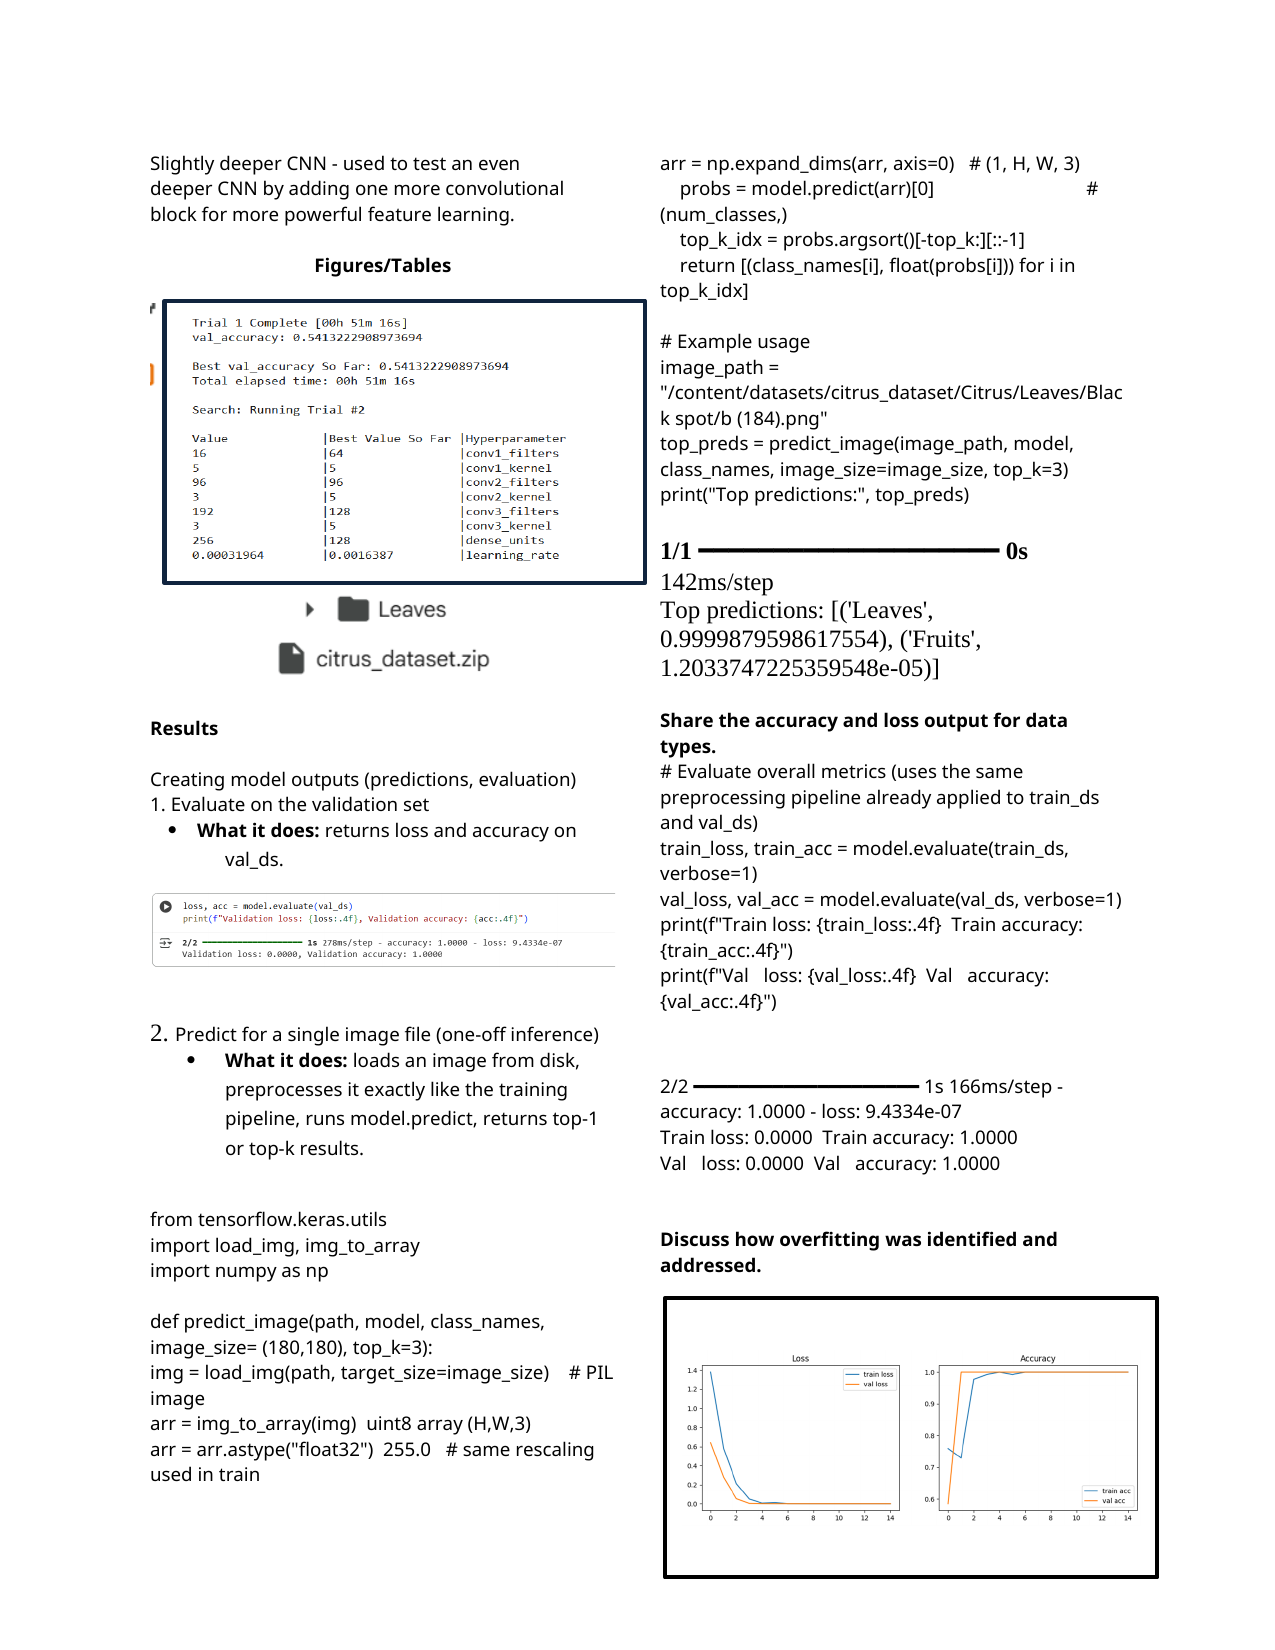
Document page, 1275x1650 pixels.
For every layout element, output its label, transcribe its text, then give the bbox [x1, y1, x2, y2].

text probs = model.predict(arr)[0] # (num_classes,) [660, 176, 1125, 227]
text Train loss: 0.0000 Train accuracy: 1.0000 [660, 1124, 1125, 1150]
picture [150, 892, 615, 968]
picture [181, 312, 628, 572]
text print(f"Train loss: {train_loss:.4f} Train accuracy: {train_acc:.4f}") [660, 912, 1125, 963]
text 1. Evaluate on the validation set [150, 791, 615, 817]
text def predict_image(path, model, class_names, image_size= (180,180), top_k=3): [150, 1308, 615, 1359]
text img = load_img(path, target_size=image_size) # PIL image [150, 1359, 615, 1411]
text Slightly deeper CNN - used to test an even [150, 150, 615, 176]
text Top predictions: [('Leaves', 0.9999879598617554), ('Fruits', 1.2033747225359548e-05)] [660, 596, 1125, 682]
text print(f"Val loss: {val_loss:.4f} Val accuracy: {val_acc:.4f}") [660, 963, 1125, 1014]
text # Evaluate overall metrics (uses the same preprocessing pipeline already applied to train_ds and val_ds) [660, 758, 1125, 835]
text import load_img, img_to_array [150, 1232, 615, 1257]
text 1/1 ━━━━━━━━━━━━━━━━━━━━ 0s 142ms/step [660, 533, 1125, 596]
text block for more powerful feature learning. [150, 201, 615, 227]
text top_k_idx = probs.argsort()[-top_k:][::-1] [660, 227, 1125, 252]
text image_path = "/content/datasets/citrus_dataset/Citrus/Leaves/Black spot/b (184).png" [660, 354, 1125, 431]
text return [(class_names[i], float(probs[i])) for i in top_k_idx] [660, 252, 1125, 303]
list What it does: loads an image from disk, preprocesses it exactly like the training pipeline, runs model.predict, returns top-1 or top-k results. [187, 1047, 615, 1160]
text arr = np.expand_dims(arr, axis=0) # (1, H, W, 3) [660, 150, 1125, 176]
list What it does: returns loss and accuracy on val_ds. [169, 817, 615, 872]
text top_preds = predict_image(image_path, model, class_names, image_size=image_size, top_k=3) [660, 431, 1125, 482]
text arr = img_to_array(img) uint8 array (H,W,3) [150, 1411, 615, 1436]
text Results [150, 715, 615, 740]
text Share the accuracy and loss output for data types. [660, 707, 1125, 758]
text deeper CNN by adding one more convolutional [150, 176, 615, 201]
text import numpy as np [150, 1257, 615, 1283]
text 2/2 ━━━━━━━━━━━━━━━━━━━━ 1s 166ms/step - accuracy: 1.0000 - loss: 9.4334e-07 [660, 1073, 1125, 1124]
text Figures/Tables [150, 252, 615, 278]
text print("Top predictions:", top_preds) [660, 482, 1125, 507]
text 2. Predict for a single image file (one-off inference) [150, 1018, 615, 1047]
text Creating model outputs (predictions, evaluation) [150, 766, 615, 791]
text Val loss: 0.0000 Val accuracy: 1.0000 [660, 1150, 1125, 1175]
text val_loss, val_acc = model.evaluate(val_ds, verbose=1) [660, 886, 1125, 912]
text from tensorflow.keras.utils [150, 1206, 615, 1232]
text # Example usage [660, 329, 1125, 354]
text Discuss how overfitting was identified and addressed. [660, 1226, 1125, 1277]
text arr = arr.astype("float32") 255.0 # same rescaling used in train [150, 1436, 615, 1487]
text train_loss, train_acc = model.evaluate(train_ds, verbose=1) [660, 835, 1125, 886]
picture [150, 303, 615, 690]
